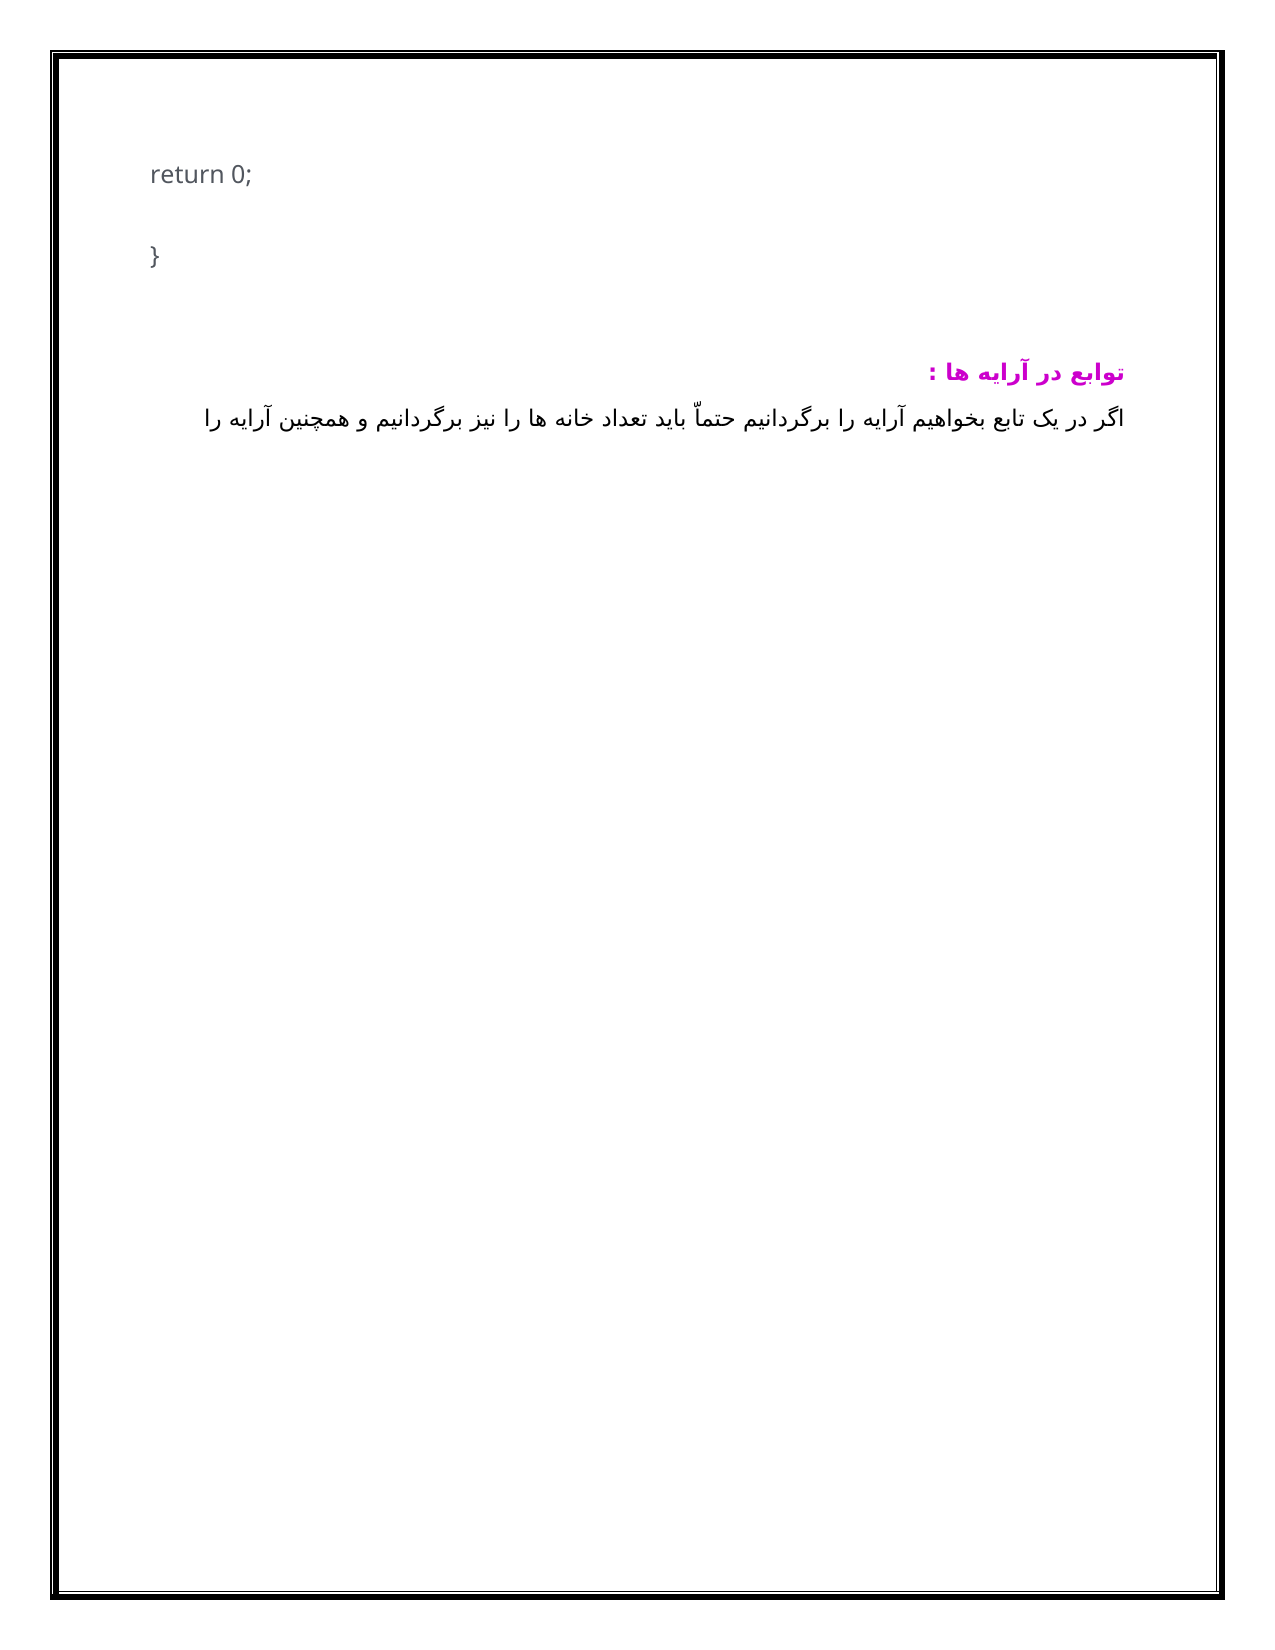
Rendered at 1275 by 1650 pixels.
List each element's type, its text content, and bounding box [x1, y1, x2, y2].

text توابع در آرایه ها : [150, 359, 1125, 386]
text return 0; [150, 150, 1125, 191]
text } [150, 231, 1125, 272]
text اگر در یک تابع بخواهیم آرایه را برگردانیم حتماّ باید تعداد خانه ها را نیز برگردانیم و همچنین آرایه را [150, 405, 1125, 431]
